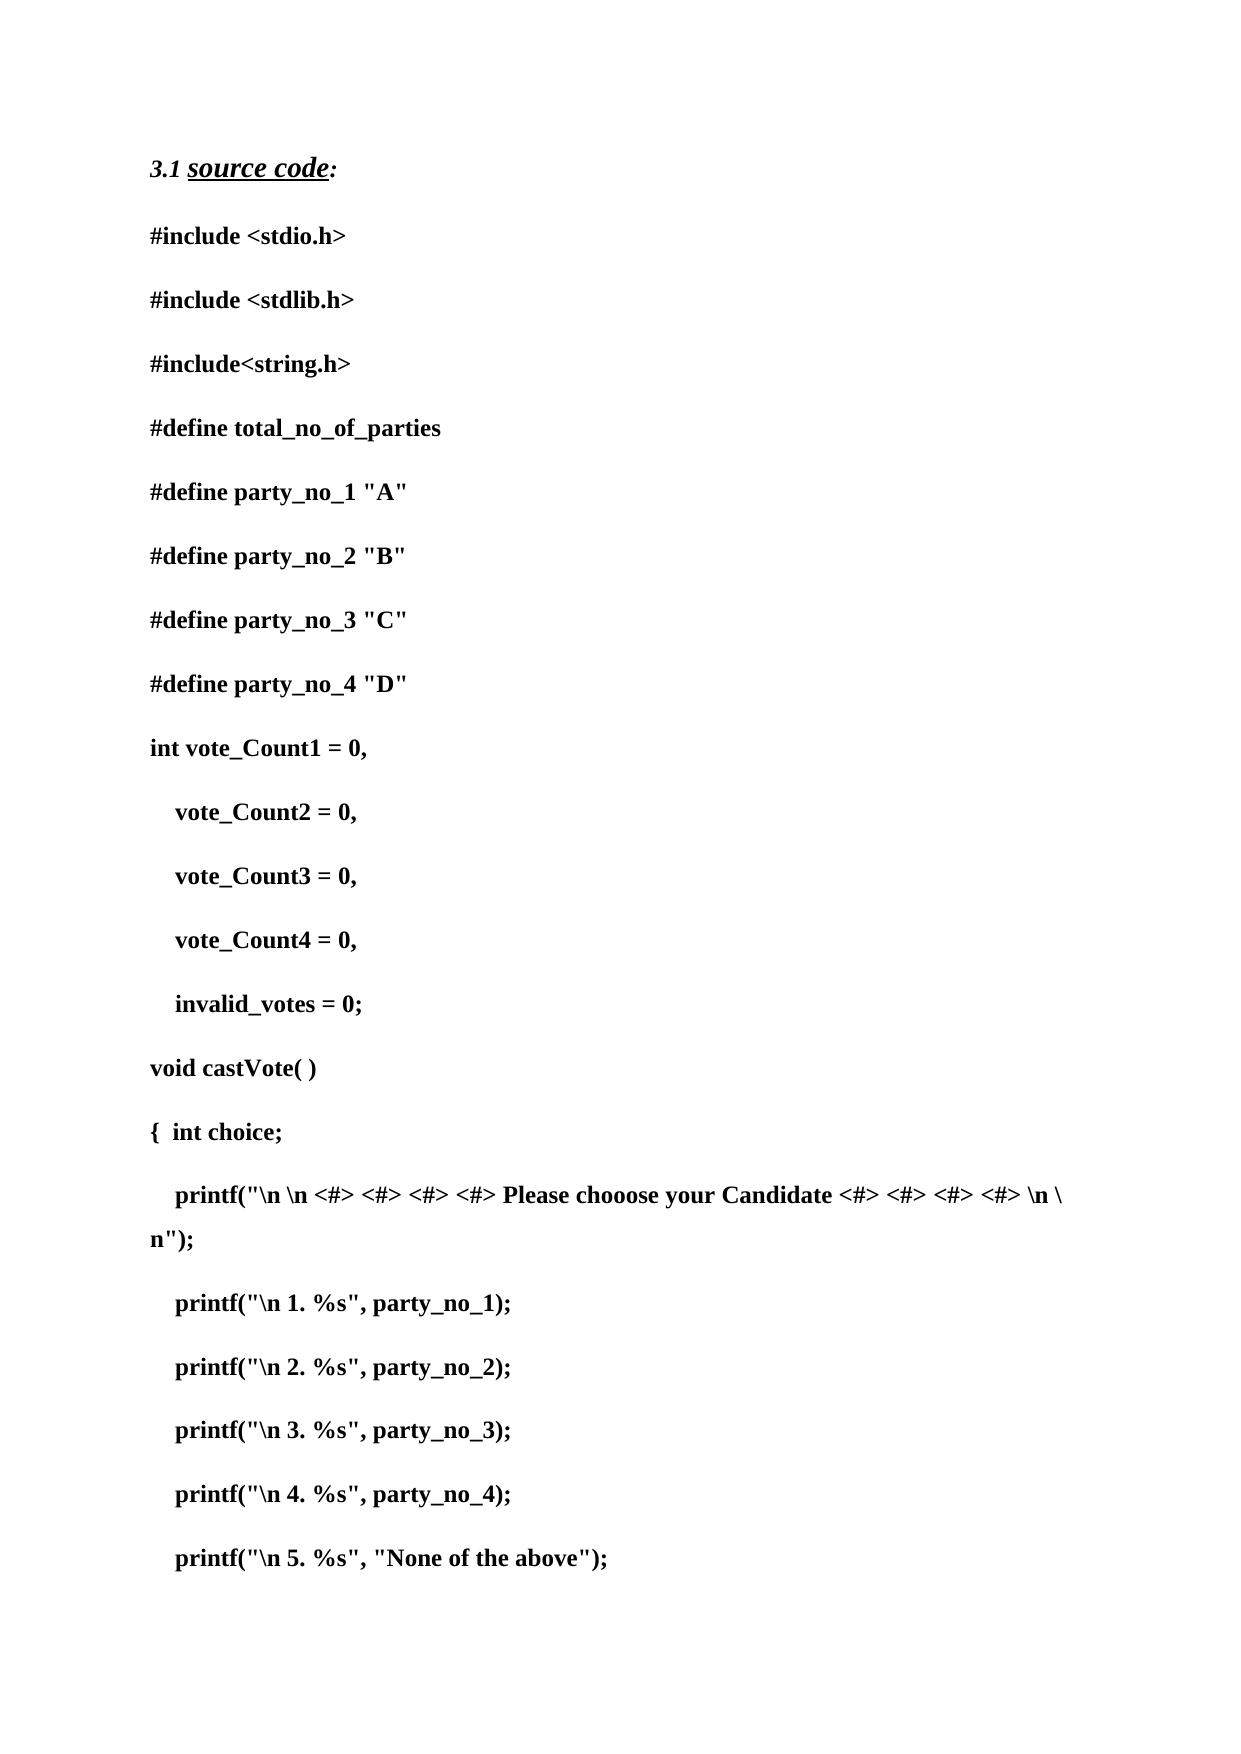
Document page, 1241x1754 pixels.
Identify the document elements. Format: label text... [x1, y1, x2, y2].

text #define party_no_3 "C" [150, 605, 1090, 634]
text { int choice; [150, 1117, 1090, 1145]
text vote_Count3 = 0, [150, 861, 1090, 889]
text int vote_Count1 = 0, [150, 733, 1090, 762]
text printf("\n 1. %s", party_no_1); [150, 1288, 1090, 1316]
text printf("\n 5. %s", "None of the above"); [150, 1543, 1090, 1572]
text printf("\n 3. %s", party_no_3); [150, 1416, 1090, 1444]
text vote_Count2 = 0, [150, 797, 1090, 826]
text printf("\n 4. %s", party_no_4); [150, 1479, 1090, 1508]
text printf("\n \n <#> <#> <#> <#> Please chooose your Candidate <#> <#> <#> <#> \n \n"); [150, 1181, 1090, 1252]
text #include<string.h> [150, 349, 1090, 378]
text vote_Count4 = 0, [150, 925, 1090, 953]
text #include <stdlib.h> [150, 285, 1090, 314]
text #define total_no_of_parties [150, 413, 1090, 442]
text #define party_no_4 "D" [150, 669, 1090, 698]
text #include <stdio.h> [150, 221, 1090, 250]
text #define party_no_2 "B" [150, 541, 1090, 570]
text invalid_votes = 0; [150, 989, 1090, 1017]
text #define party_no_1 "A" [150, 477, 1090, 506]
text 3.1 source code: [150, 150, 1090, 183]
text printf("\n 2. %s", party_no_2); [150, 1352, 1090, 1380]
text void castVote( ) [150, 1053, 1090, 1081]
